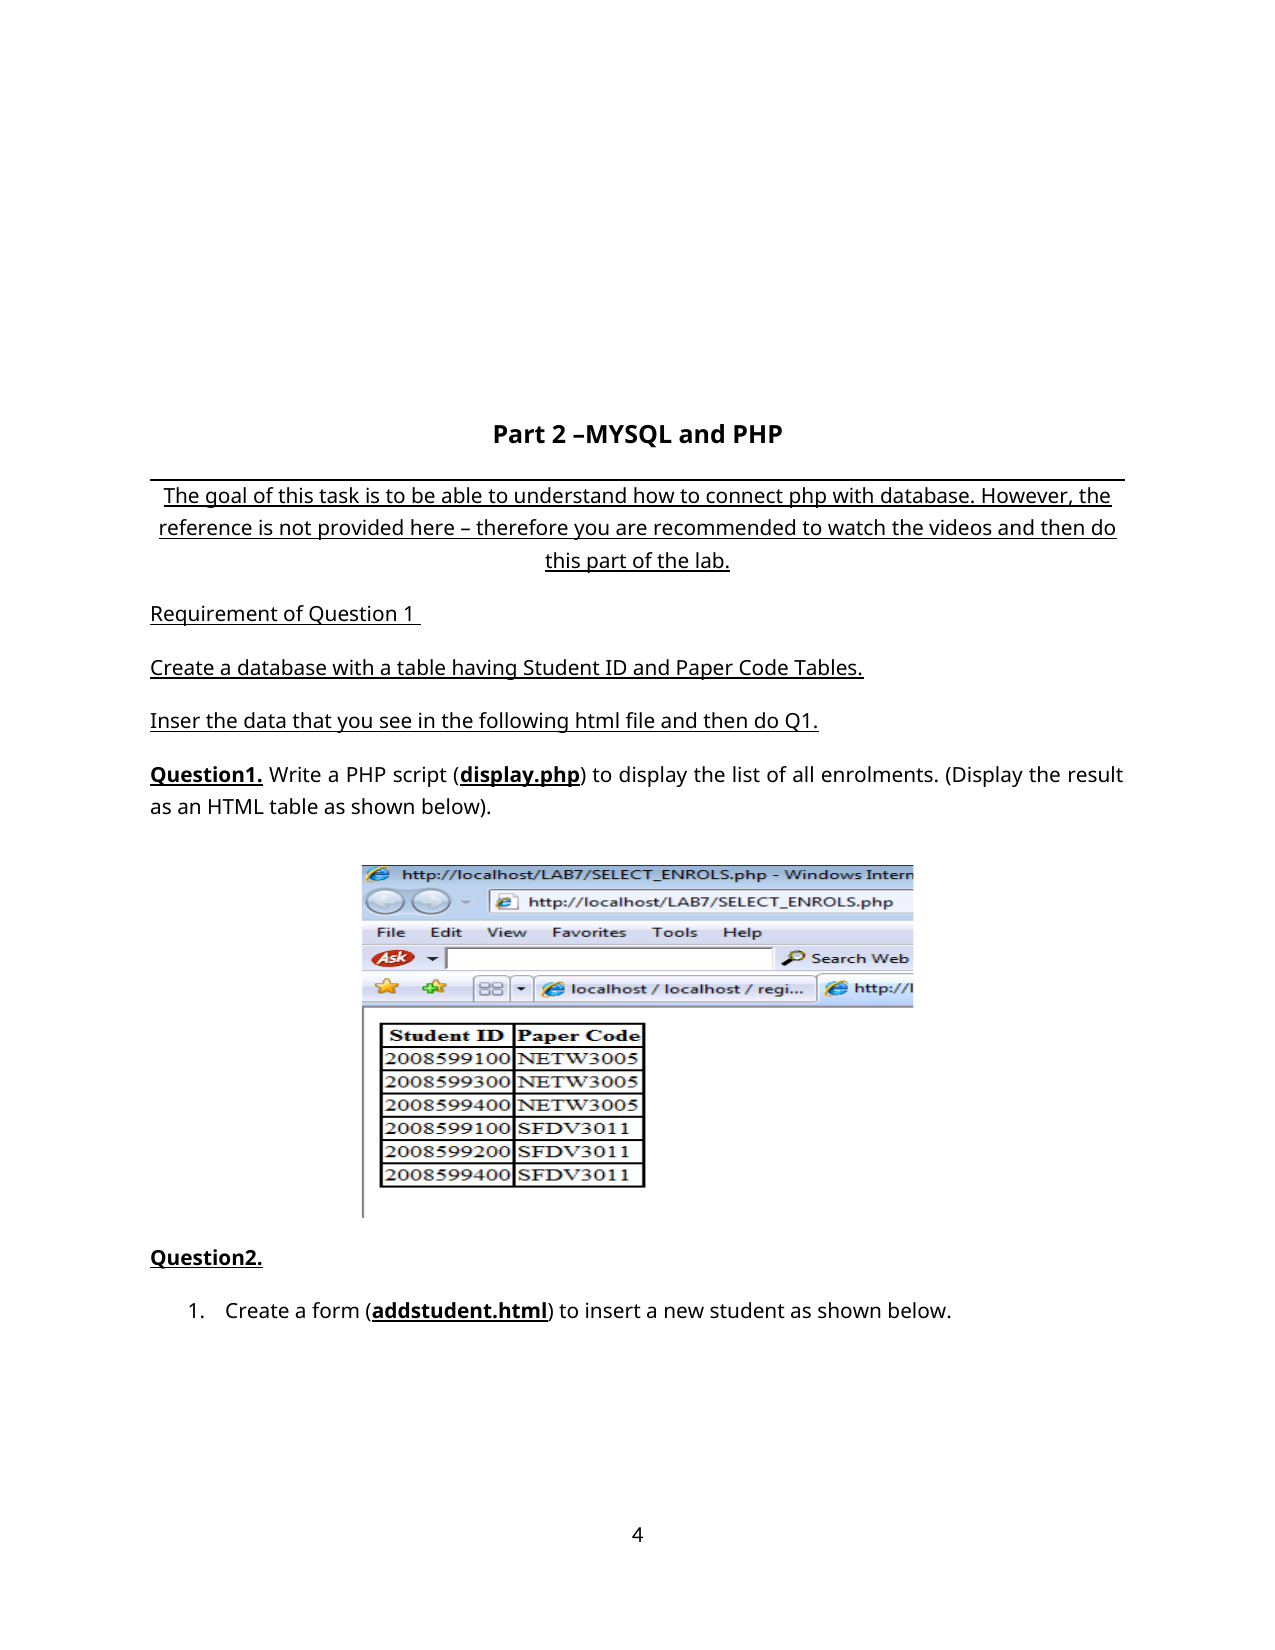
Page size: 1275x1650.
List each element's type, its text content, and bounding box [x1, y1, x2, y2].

text Requirement of Question 1 [150, 599, 1125, 628]
text Inser the data that you see in the following html file and then do Q1. [150, 706, 1125, 735]
text Part 2 –MYSQL and PHP [150, 417, 1125, 451]
text Question2. [150, 1243, 1125, 1271]
text Question1. Write a PHP script (display.php) to display the list of all enrolments. (Display the result as an HTML table as shown below). [150, 760, 1125, 821]
list Create a form (addstudent.html) to insert a new student as shown below. [187, 1296, 1125, 1325]
picture [361, 865, 914, 1218]
text Create a database with a table having Student ID and Paper Code Tables. [150, 653, 1125, 681]
text The goal of this task is to be able to understand how to connect php with database. However, the reference is not provided here – therefore you are recommended to watch the videos and then do this part of the lab. [150, 481, 1125, 574]
